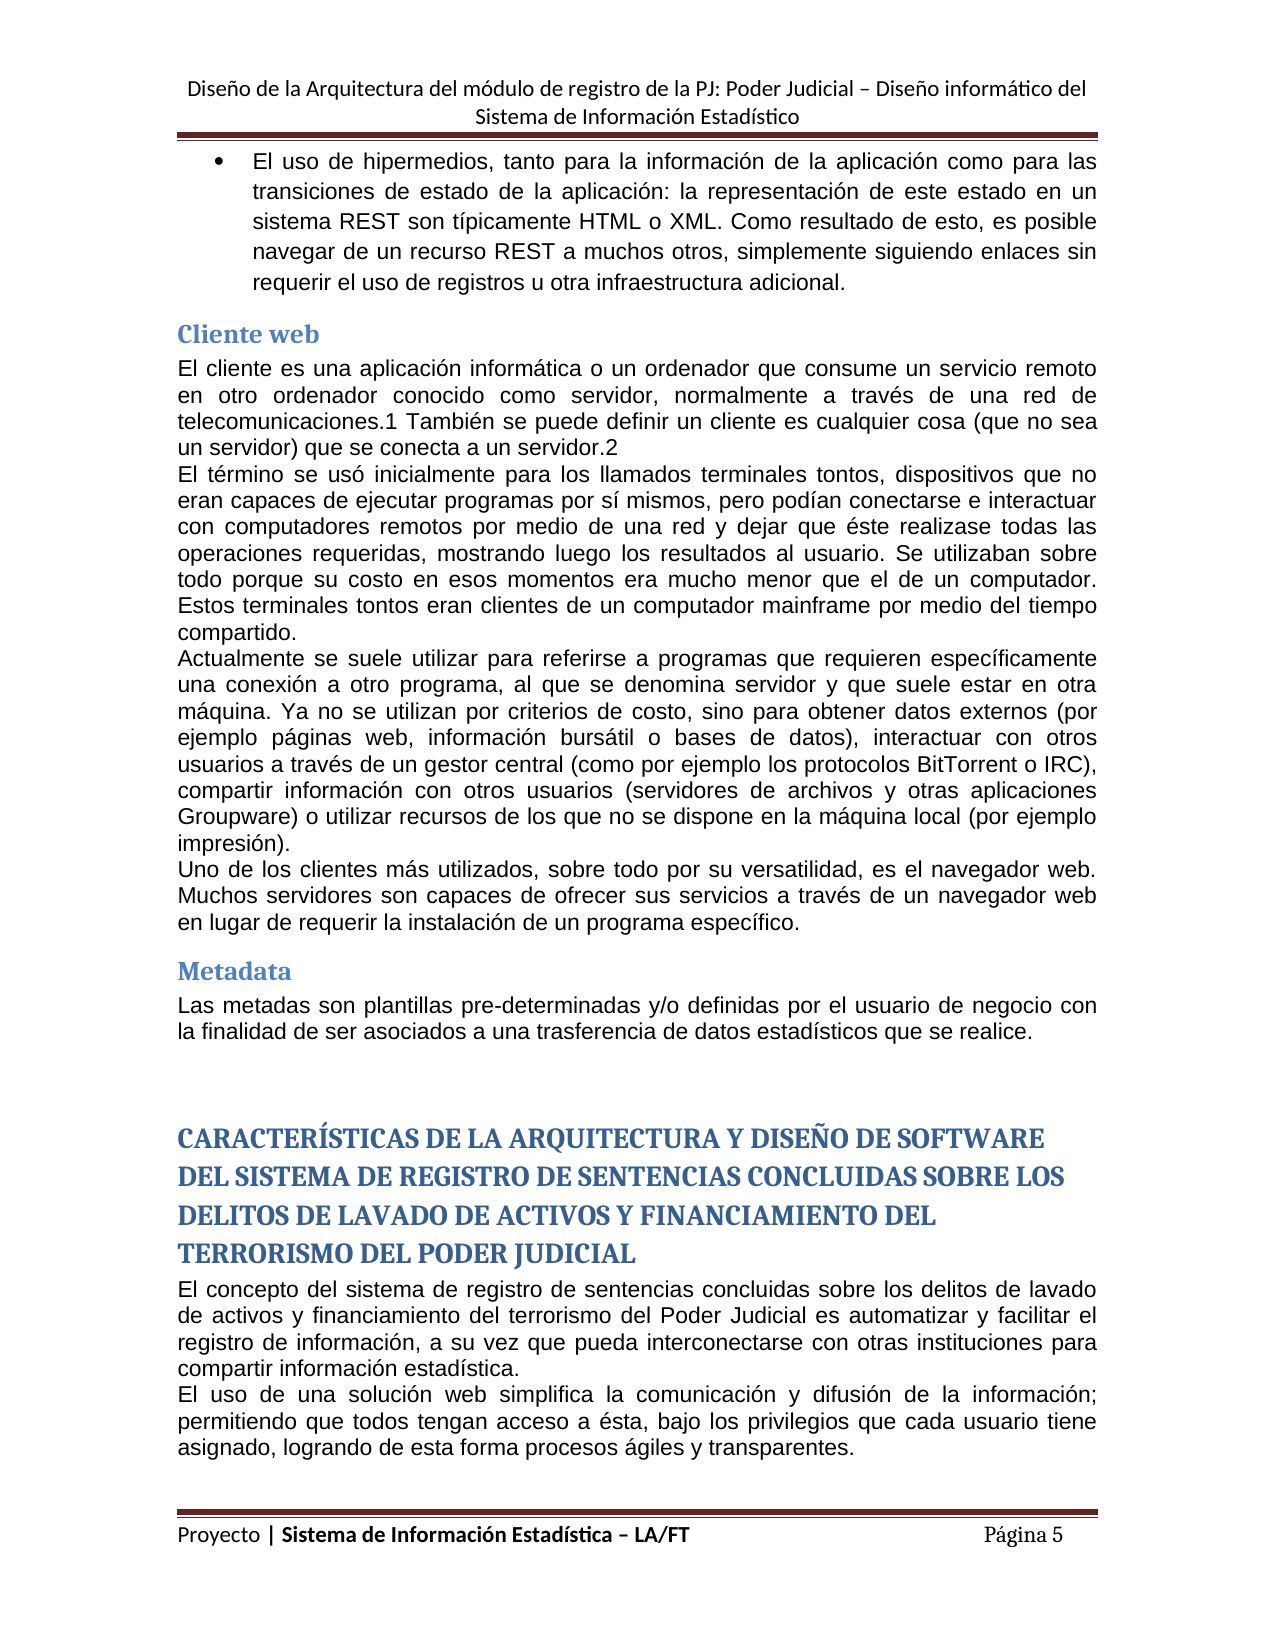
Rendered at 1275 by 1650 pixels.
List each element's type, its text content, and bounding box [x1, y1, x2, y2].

text Las metadas son plantillas pre-determinadas y/o definidas por el usuario de negocio con la finalidad de ser asociados a una trasferencia de datos estadísticos que se realice. [177, 992, 1098, 1044]
text Actualmente se suele utilizar para referirse a programas que requieren específicamente una conexión a otro programa, al que se denomina servidor y que suele estar en otra máquina. Ya no se utilizan por criterios de costo, sino para obtener datos externos (por ejemplo páginas web, información bursátil o bases de datos), interactuar con otros usuarios a través de un gestor central (como por ejemplo los protocolos BitTorrent o IRC), compartir información con otros usuarios (servidores de archivos y otras aplicaciones Groupware) o utilizar recursos de los que no se dispone en la máquina local (por ejemplo impresión). [177, 645, 1098, 856]
text El concepto del sistema de registro de sentencias concluidas sobre los delitos de lavado de activos y financiamiento del terrorismo del Poder Judicial es automatizar y facilitar el registro de información, a su vez que pueda interconectarse con otras instituciones para compartir información estadística. [177, 1276, 1098, 1381]
subtitle Cliente web [177, 319, 1098, 351]
text Uno de los clientes más utilizados, sobre todo por su versatilidad, es el navegador web. Muchos servidores son capaces de ofrecer sus servicios a través de un navegador web en lugar de requerir la instalación de un programa específico. [177, 856, 1098, 935]
text El término se usó inicialmente para los llamados terminales tontos, dispositivos que no eran capaces de ejecutar programas por sí mismos, pero podían conectarse e interactuar con computadores remotos por medio de una red y dejar que éste realizase todas las operaciones requeridas, mostrando luego los resultados al usuario. Se utilizaban sobre todo porque su costo en esos momentos era mucho menor que el de un computador. Estos terminales tontos eran clientes de un computador mainframe por medio del tiempo compartido. [177, 461, 1098, 645]
subtitle Metadata [177, 956, 1098, 987]
subtitle CARACTERÍSTICAS DE LA ARQUITECTURA Y DISEÑO DE SOFTWARE DEL SISTEMA DE REGISTRO DE SENTENCIAS CONCLUIDAS SOBRE LOS DELITOS DE LAVADO DE ACTIVOS Y FINANCIAMIENTO DEL TERRORISMO DEL PODER JUDICIAL [177, 1122, 1098, 1271]
